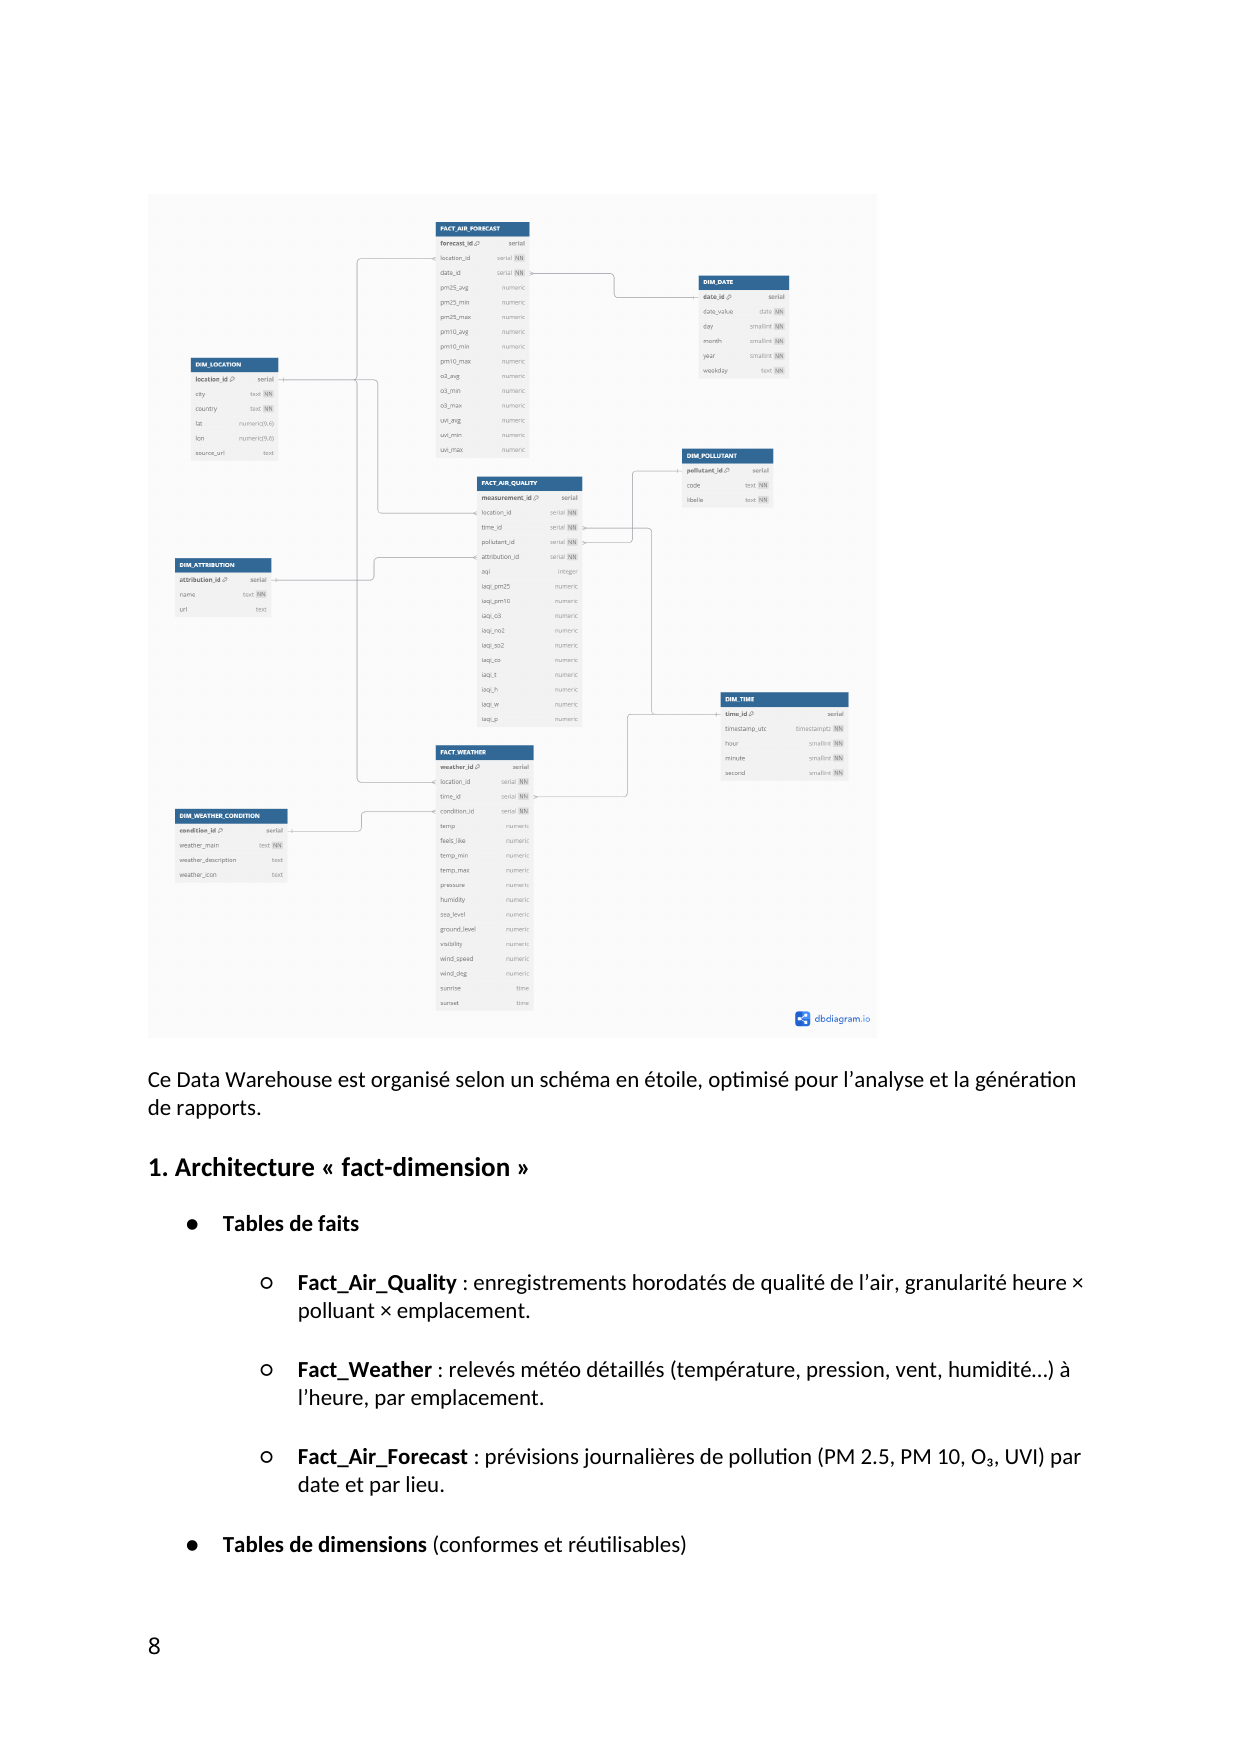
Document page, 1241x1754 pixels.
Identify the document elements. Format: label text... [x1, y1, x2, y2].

list Fact_Air_Forecast : prévisions journalières de pollution (PM 2.5, PM 10, O₃, UVI) par date et par lieu. [260, 1442, 1093, 1530]
text Ce Data Warehouse est organisé selon un schéma en étoile, optimisé pour l’analyse et la génération de rapports. [148, 1065, 1093, 1121]
list Fact_Air_Quality : enregistrements horodatés de qualité de l’air, granularité heure × polluant × emplacement. [260, 1268, 1093, 1355]
list Tables de faits [185, 1209, 1093, 1268]
picture [147, 194, 878, 1038]
subtitle 1. Architecture « fact-dimension » [148, 1151, 1093, 1184]
list Tables de dimensions (conformes et réutilisables) [185, 1530, 1093, 1589]
list Fact_Weather : relevés météo détaillés (température, pression, vent, humidité…) à l’heure, par emplacement. [260, 1355, 1093, 1442]
